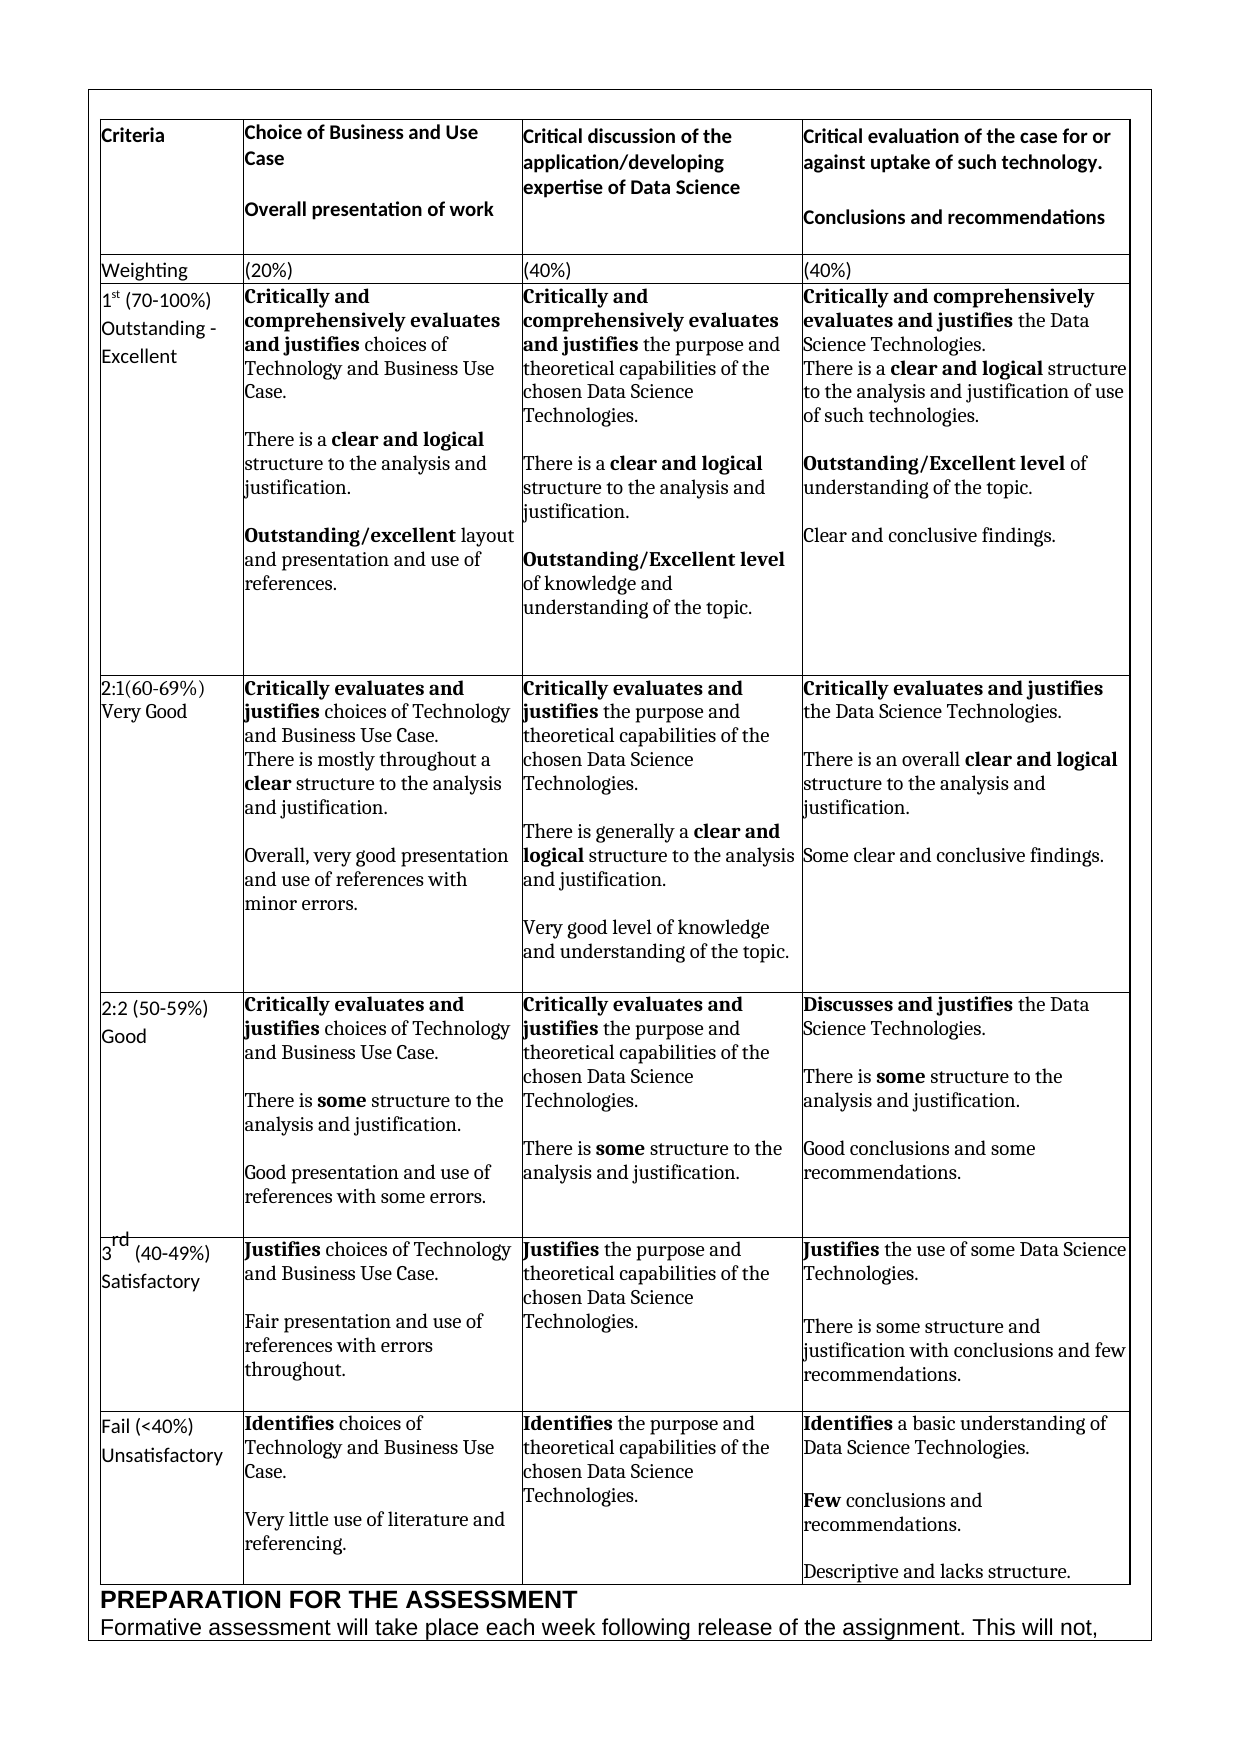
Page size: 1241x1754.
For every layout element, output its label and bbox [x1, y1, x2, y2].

table_cell [89, 90, 1151, 1640]
